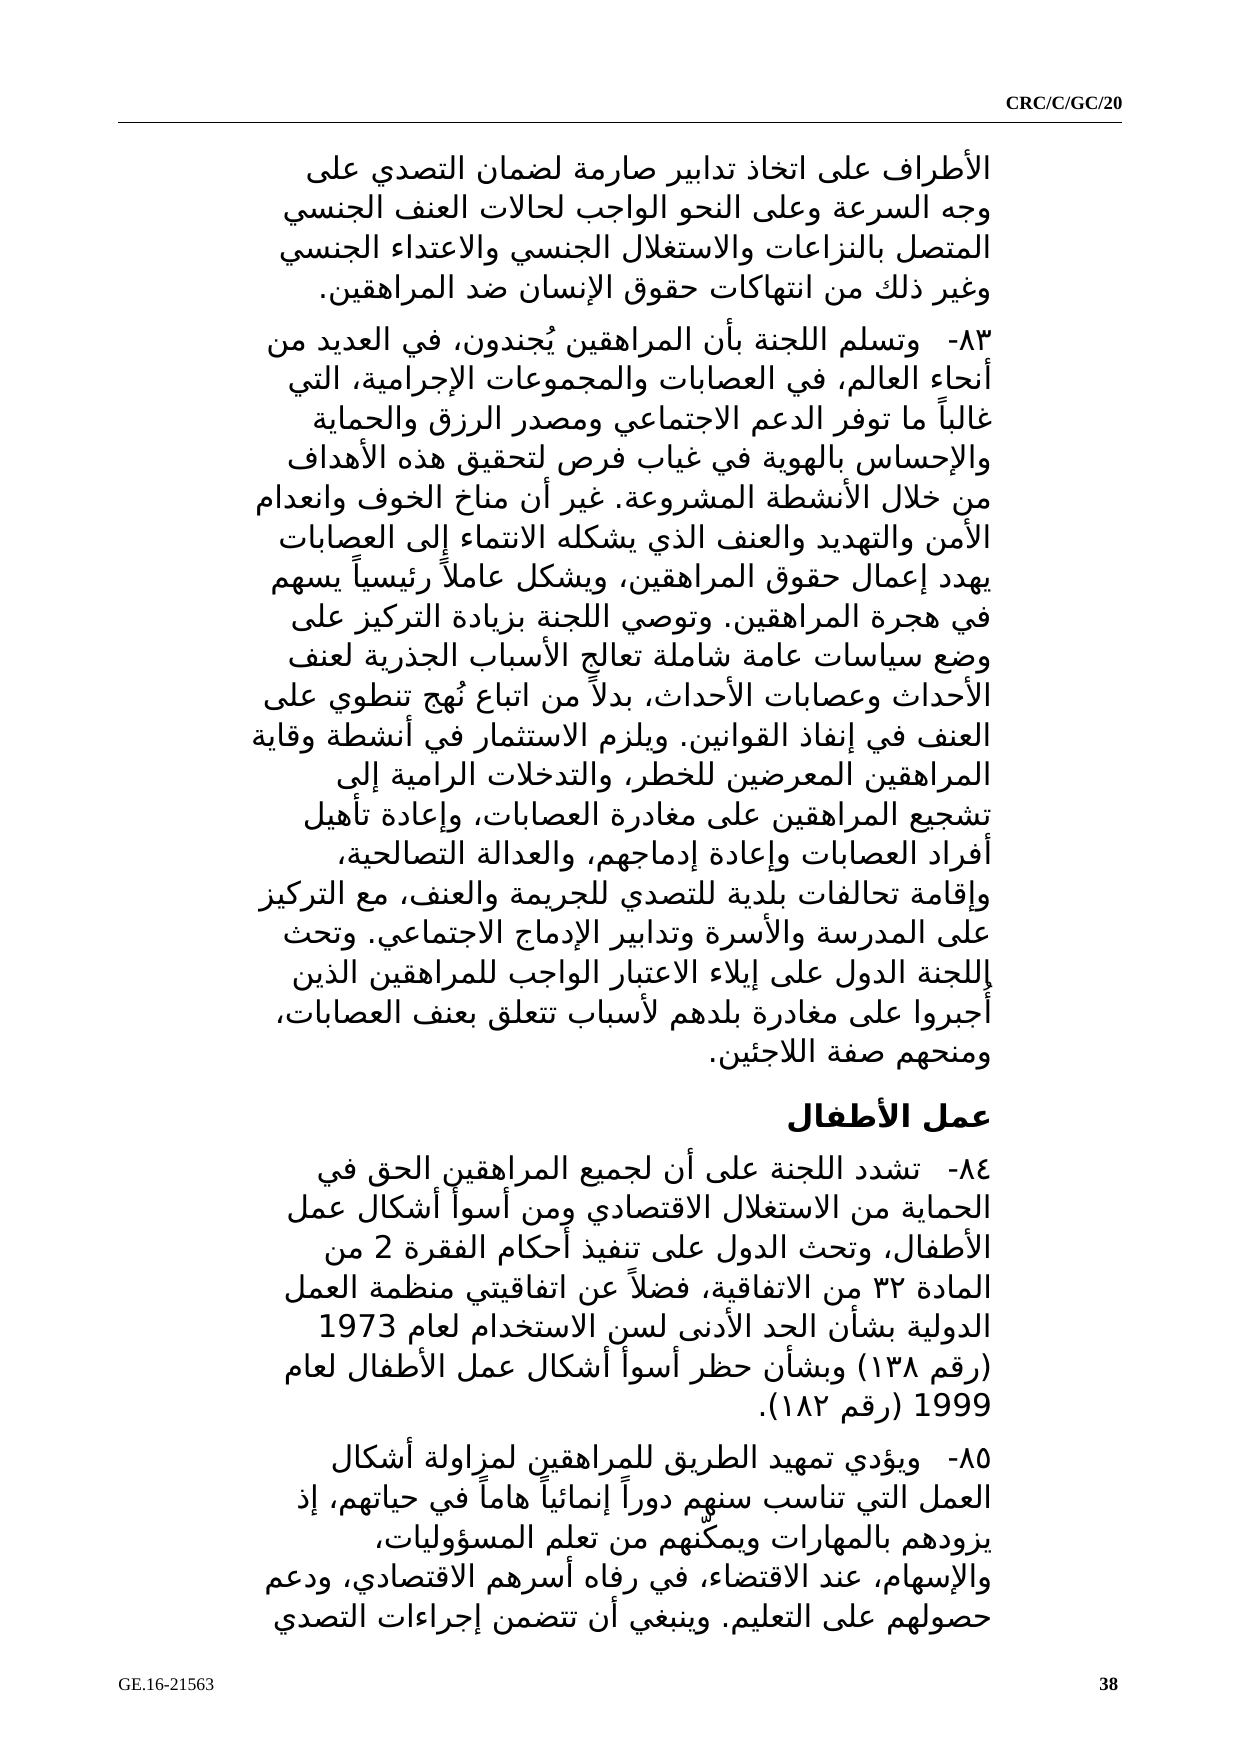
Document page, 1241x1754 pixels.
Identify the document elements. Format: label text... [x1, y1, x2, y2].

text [248, 1437, 992, 1635]
text ٨٤- تشدد اللجنة على أن لجميع المراهقين الحق في الحماية من الاستغلال الاقتصادي ومن أسوأ أشكال عمل الأطفال، وتحث الدول على تنفيذ أحكام الفقرة 2 من المادة ٣٢ من الاتفاقية، فضلاً عن اتفاقيتي منظمة العمل الدولية بشأن الحد الأدنى لسن الاستخدام لعام 1973 (رقم ١٣٨) وبشأن حظر أسوأ أشكال عمل الأطفال لعام 1999 (رقم ١٨٢). [248, 1148, 992, 1425]
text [248, 148, 992, 306]
text عمل الأطفال [248, 1096, 1122, 1135]
text ٨٣- وتسلم اللجنة بأن المراهقين يُجندون، في العديد من أنحاء العالم، في العصابات والمجموعات الإجرامية، التي غالباً ما توفر الدعم الاجتماعي ومصدر الرزق والحماية والإحساس بالهوية في غياب فرص لتحقيق هذه الأهداف من خلال الأنشطة المشروعة. غير أن مناخ الخوف وانعدام الأمن والتهديد والعنف الذي يشكله الانتماء إلى العصابات يهدد إعمال حقوق المراهقين، ويشكل عاملاً رئيسياً يسهم في هجرة المراهقين. وتوصي اللجنة بزيادة التركيز على وضع سياسات عامة شاملة تعالج الأسباب الجذرية لعنف الأحداث وعصابات الأحداث، بدلاً من اتباع نُهج تنطوي على العنف في إنفاذ القوانين. ويلزم الاستثمار في أنشطة وقاية المراهقين المعرضين للخطر، والتدخلات الرامية إلى تشجيع المراهقين على مغادرة العصابات، وإعادة تأهيل أفراد العصابات وإعادة إدماجهم، والعدالة التصالحية، وإقامة تحالفات بلدية للتصدي للجريمة والعنف، مع التركيز على المدرسة والأسرة وتدابير الإدماج الاجتماعي. وتحث اللجنة الدول على إيلاء الاعتبار الواجب للمراهقين الذين أُجبروا على مغادرة بلدهم لأسباب تتعلق بعنف العصابات، ومنحهم صفة اللاجئين. [248, 318, 992, 1071]
